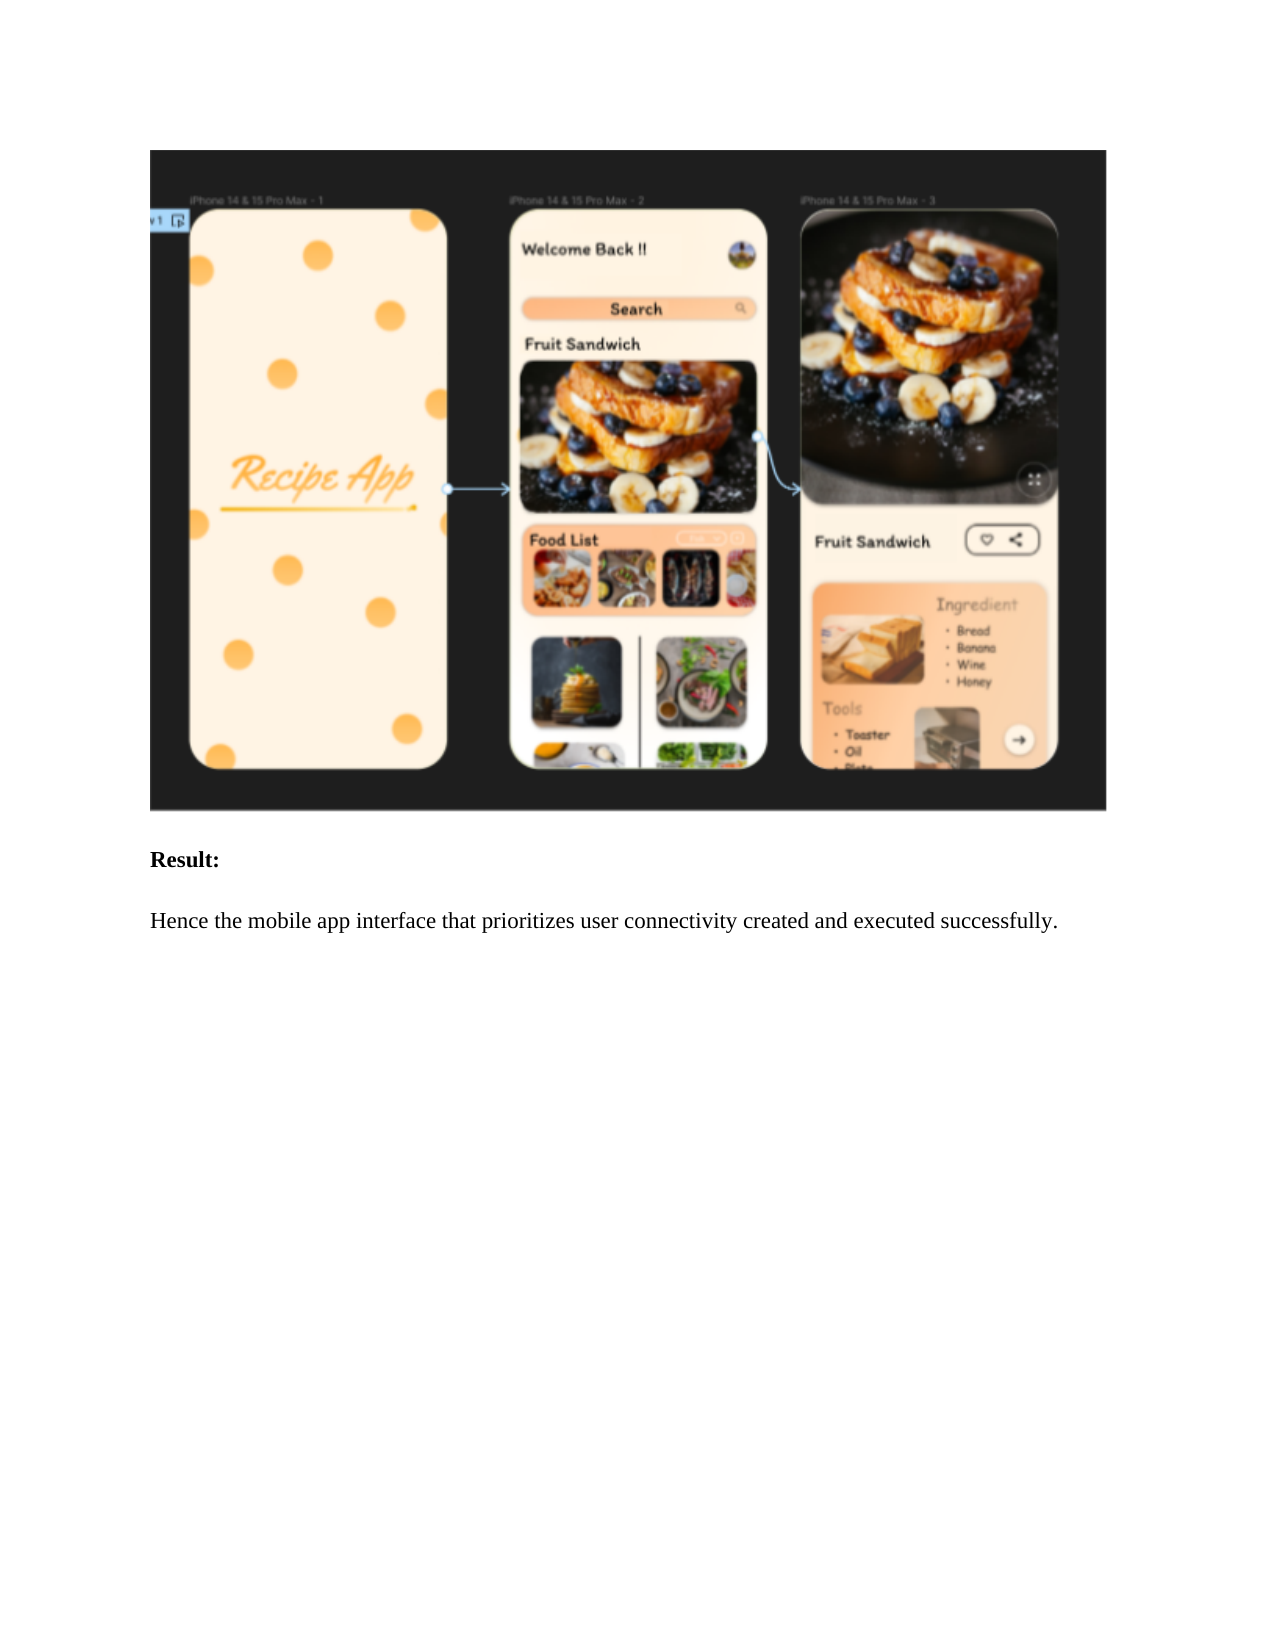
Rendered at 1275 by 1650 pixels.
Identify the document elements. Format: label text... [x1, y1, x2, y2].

picture [150, 150, 1107, 813]
text Hence the mobile app interface that prioritizes user connectivity created and executed successfully. [150, 907, 1125, 933]
text Result: [150, 847, 1125, 873]
